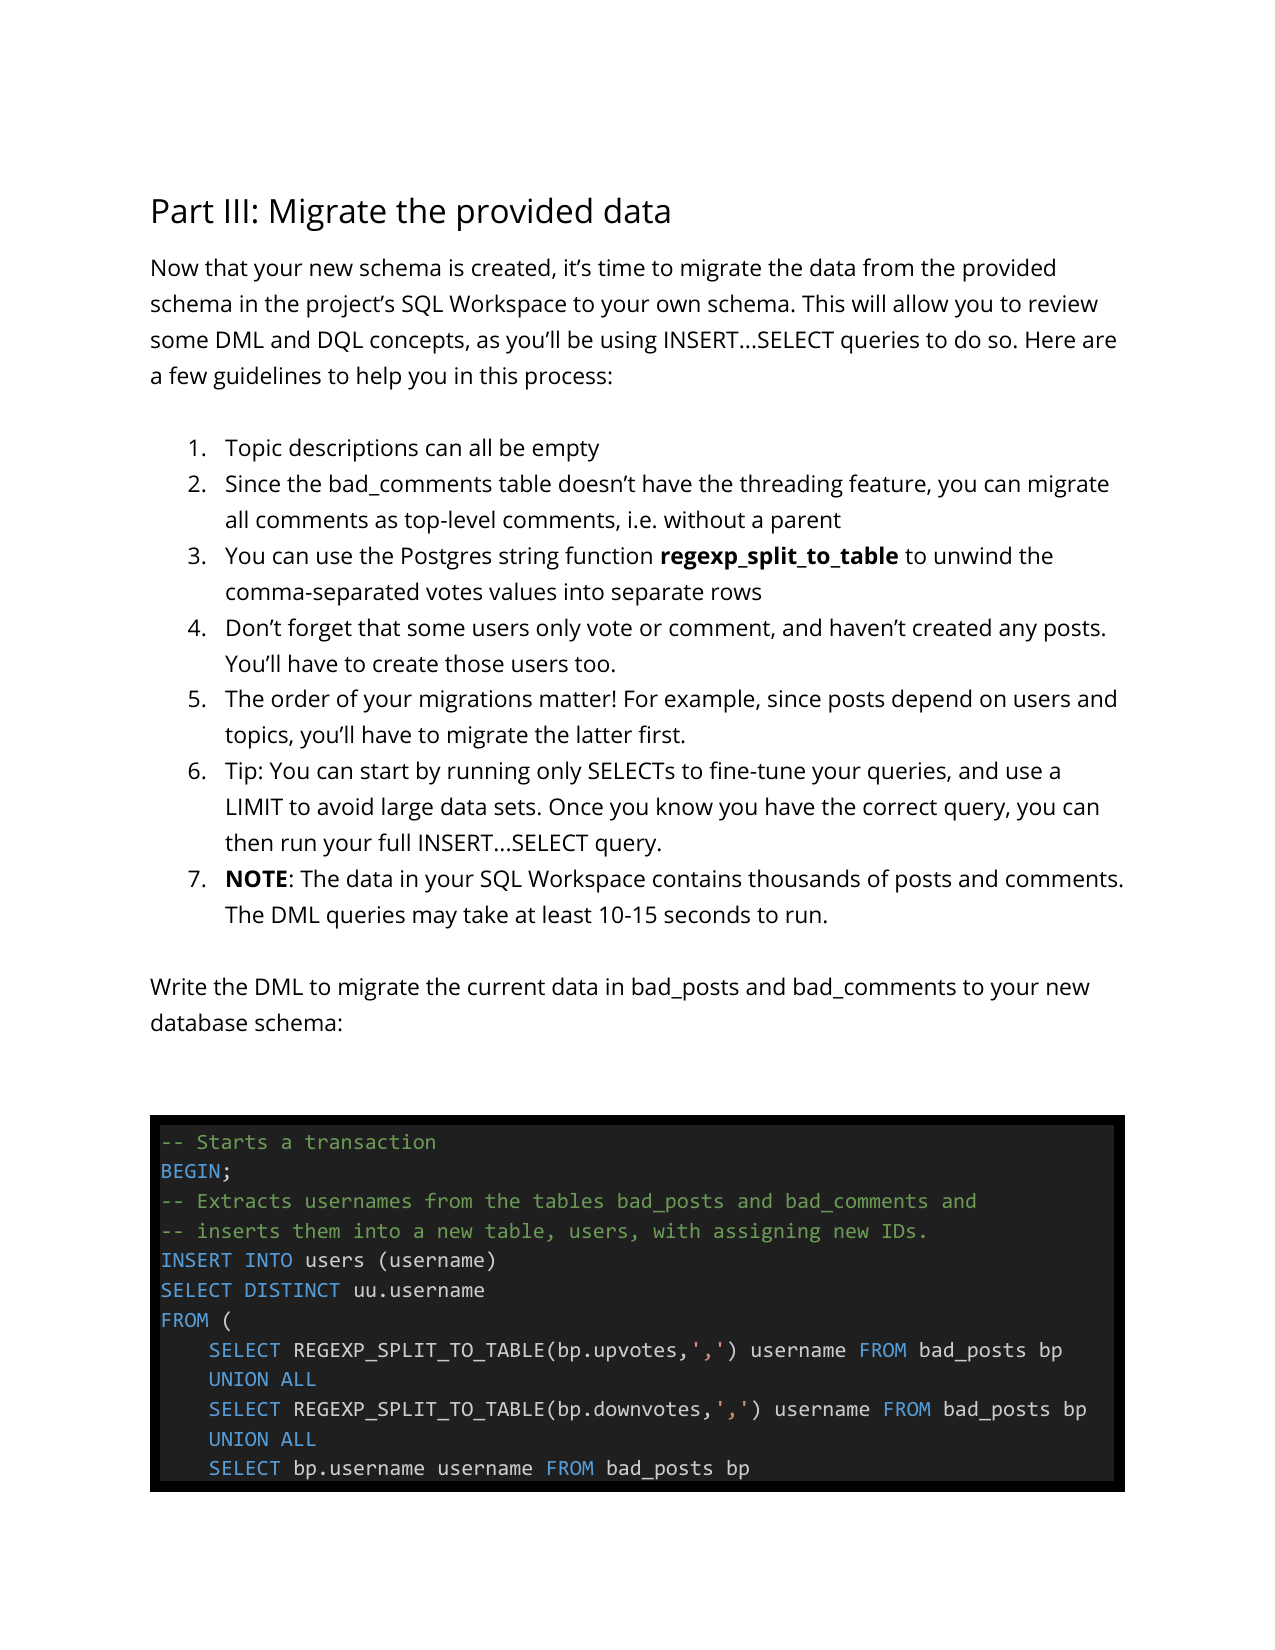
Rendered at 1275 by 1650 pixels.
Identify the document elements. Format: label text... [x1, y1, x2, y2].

list Tip: You can start by running only SELECTs to fine-tune your queries, and use a LIMIT to avoid large data sets. Once you know you have the correct query, you can then run your full INSERT...SELECT query. [187, 755, 1125, 858]
text Now that your new schema is created, it’s time to migrate the data from the provided schema in the project’s SQL Workspace to your own schema. This will allow you to review some DML and DQL concepts, as you’ll be using INSERT...SELECT queries to do so. Here are a few guidelines to help you in this process: [150, 252, 1125, 391]
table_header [150, 1115, 1125, 1492]
subtitle Part III: Migrate the provided data [150, 187, 1125, 233]
list Don’t forget that some users only vote or comment, and haven’t created any posts. You’ll have to create those users too. [187, 612, 1125, 679]
list Since the bad_comments table doesn’t have the threading feature, you can migrate all comments as top-level comments, i.e. without a parent [187, 468, 1125, 535]
list NOTE: The data in your SQL Workspace contains thousands of posts and comments. The DML queries may take at least 10-15 seconds to run. [187, 863, 1125, 930]
list Topic descriptions can all be empty [187, 432, 1125, 463]
list The order of your migrations matter! For example, since posts depend on users and topics, you’ll have to migrate the latter first. [187, 683, 1125, 751]
text Write the DML to migrate the current data in bad_posts and bad_comments to your new database schema: [150, 971, 1125, 1038]
list You can use the Postgres string function regexp_split_to_table to unwind the comma-separated votes values into separate rows [187, 540, 1125, 607]
